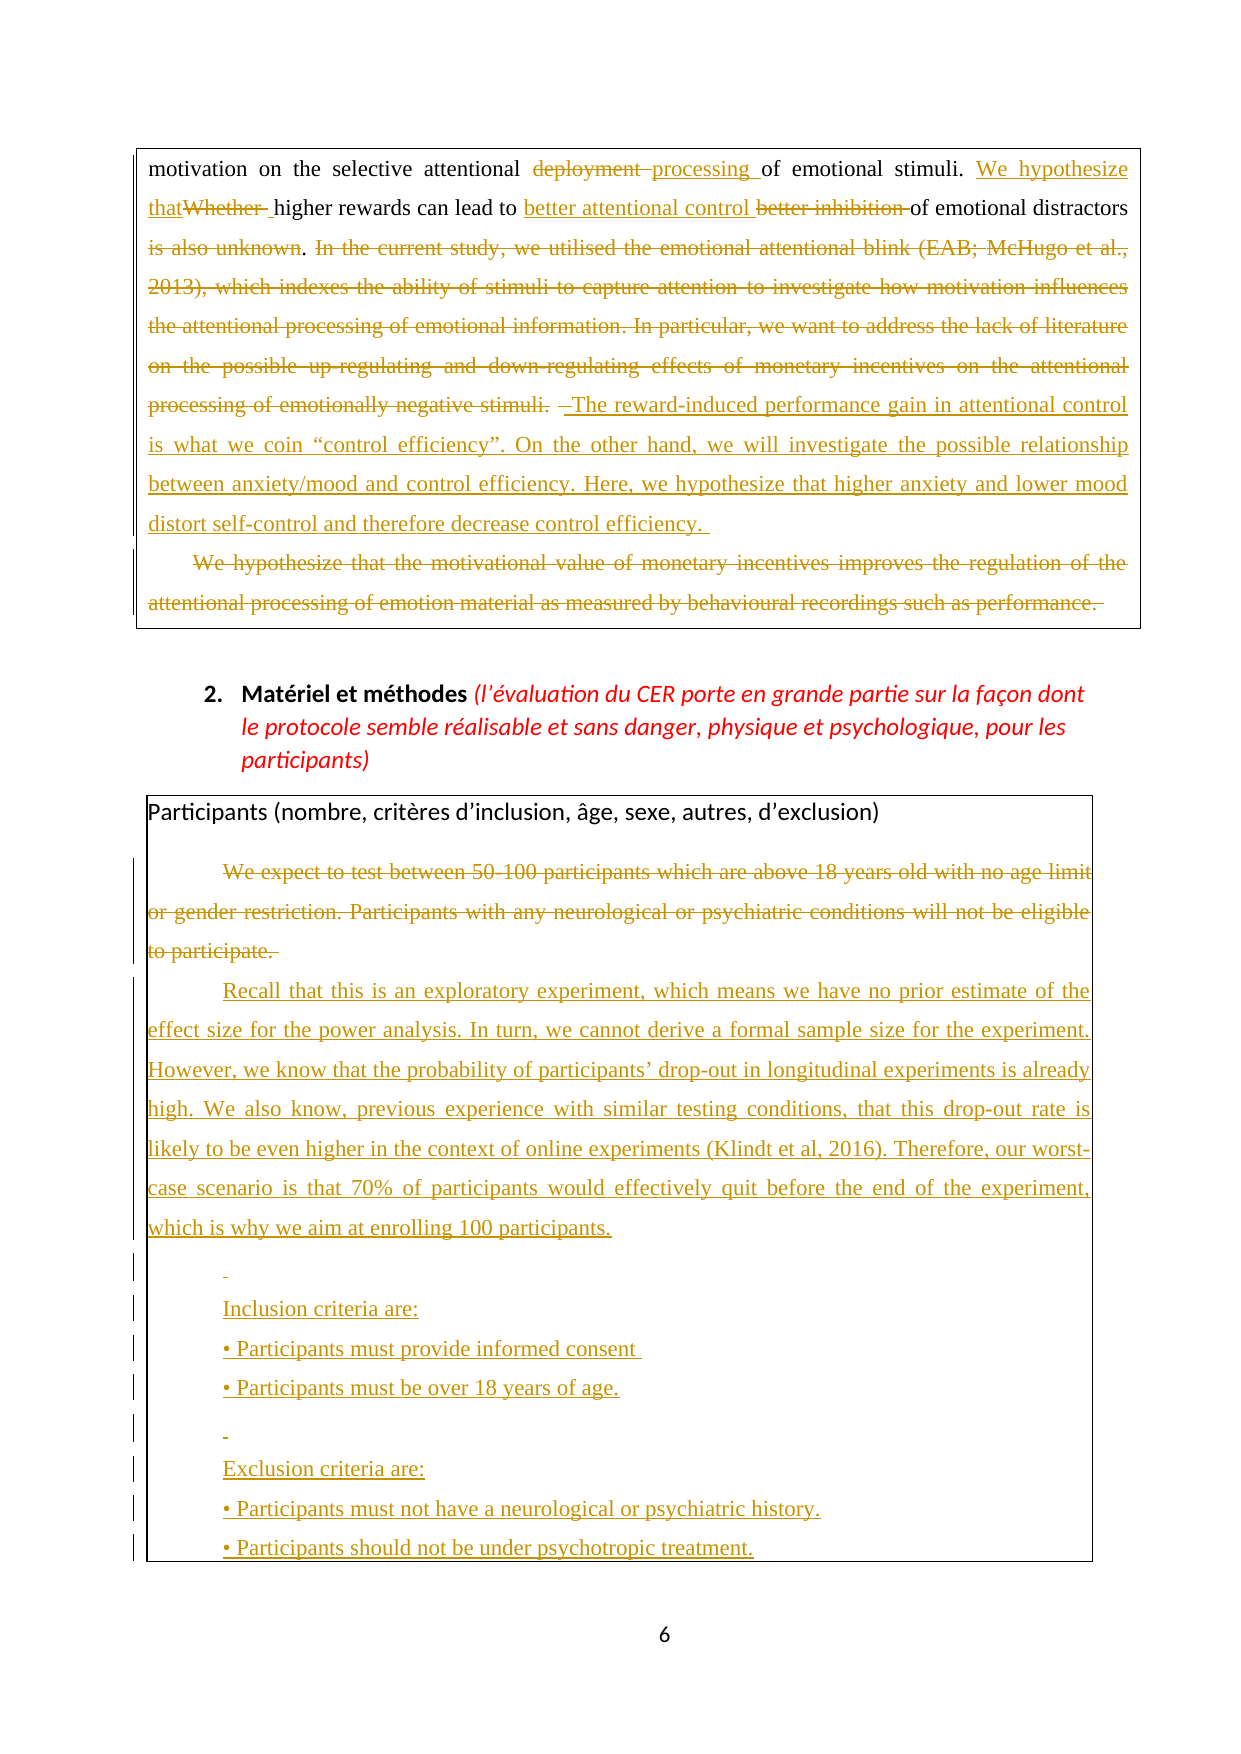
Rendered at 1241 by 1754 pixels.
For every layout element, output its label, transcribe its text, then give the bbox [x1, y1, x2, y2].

text Participants (nombre, critères d’inclusion, âge, sexe, autres, d’exclusion) [148, 796, 1092, 826]
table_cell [137, 149, 1140, 628]
list Matériel et méthodes (l’évaluation du CER porte en grande partie sur la façon dont le protocole semble réalisable et sans danger, physique et psychologique, pour les participants) [204, 678, 1092, 774]
